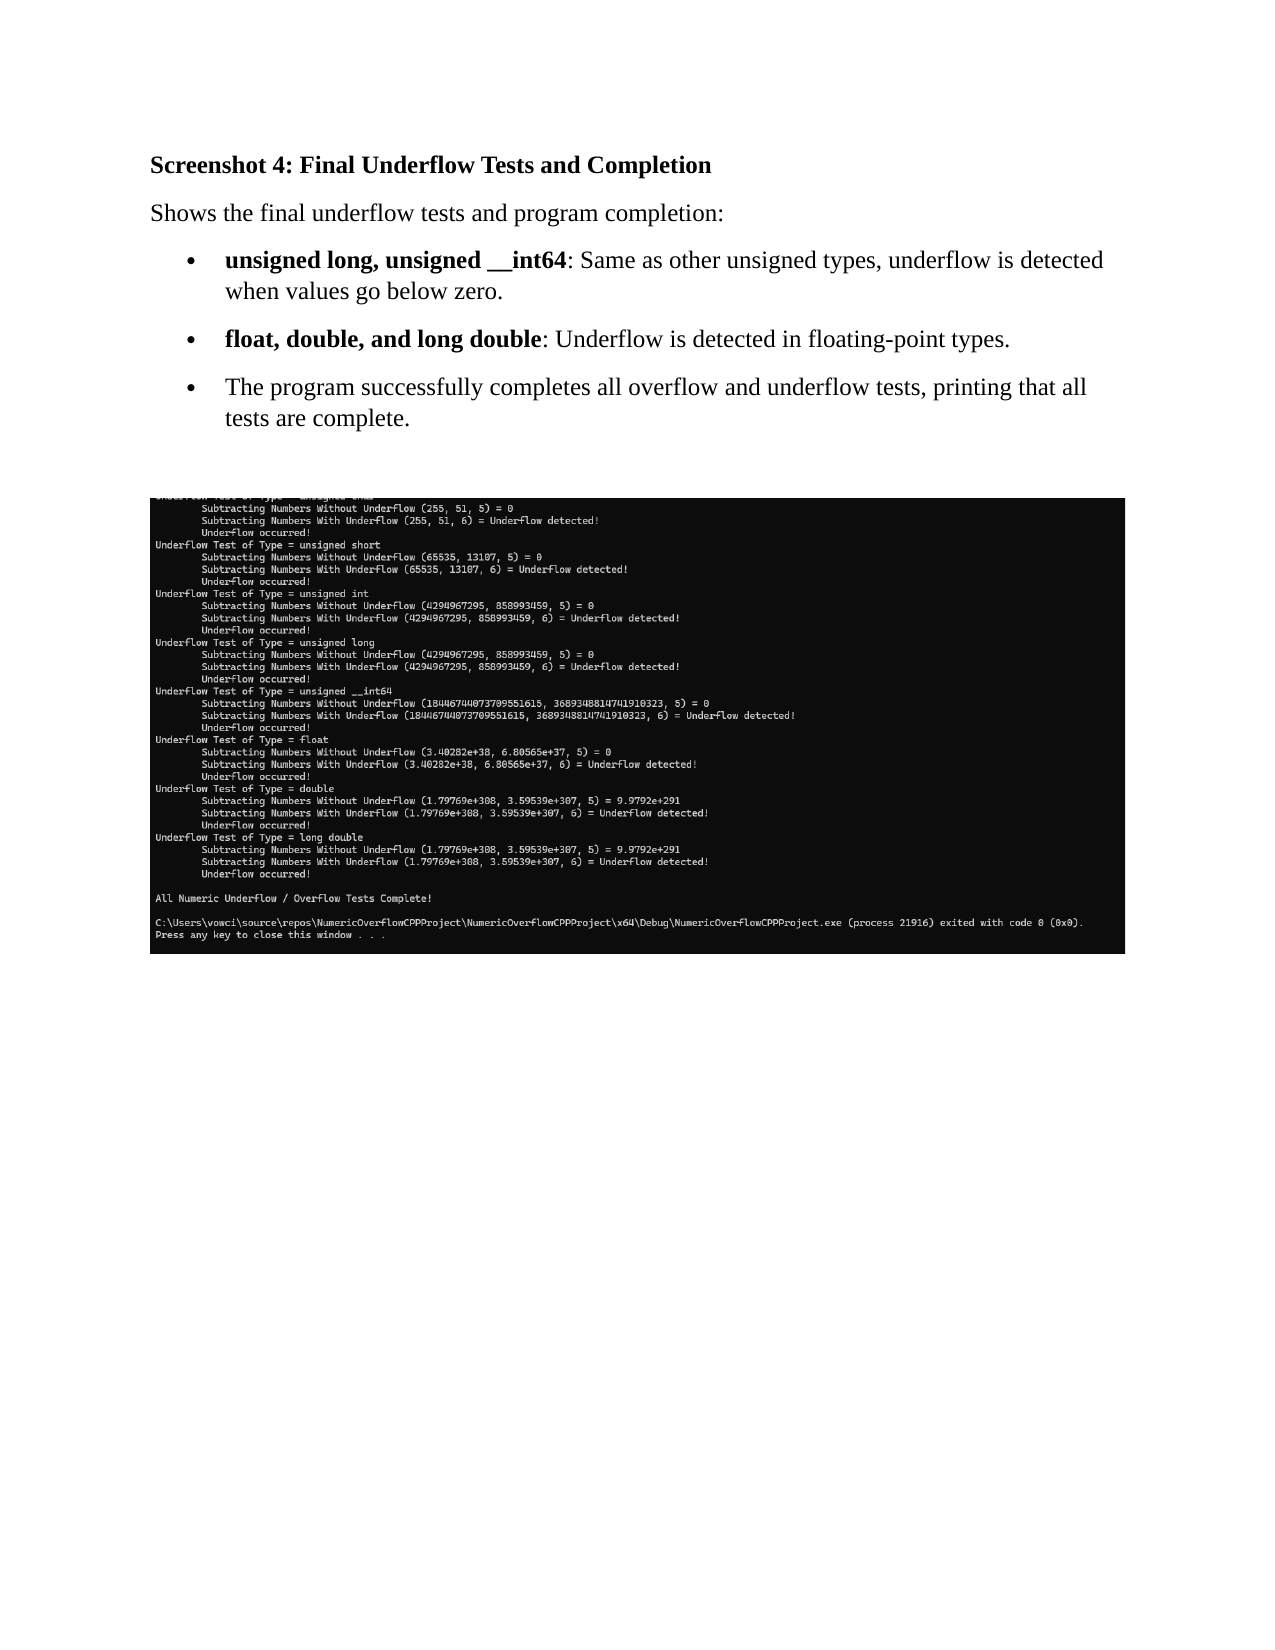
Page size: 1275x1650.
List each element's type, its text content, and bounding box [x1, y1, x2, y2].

text Screenshot 4: Final Underflow Tests and Completion [150, 150, 1125, 179]
list unsigned long, unsigned __int64: Same as other unsigned types, underflow is detected when values go below zero. [187, 245, 1125, 305]
picture [150, 498, 1125, 954]
text Shows the final underflow tests and program completion: [150, 198, 1125, 226]
list The program successfully completes all overflow and underflow tests, printing that all tests are complete. [187, 372, 1125, 432]
list float, double, and long double: Underflow is detected in floating-point types. [187, 324, 1125, 353]
